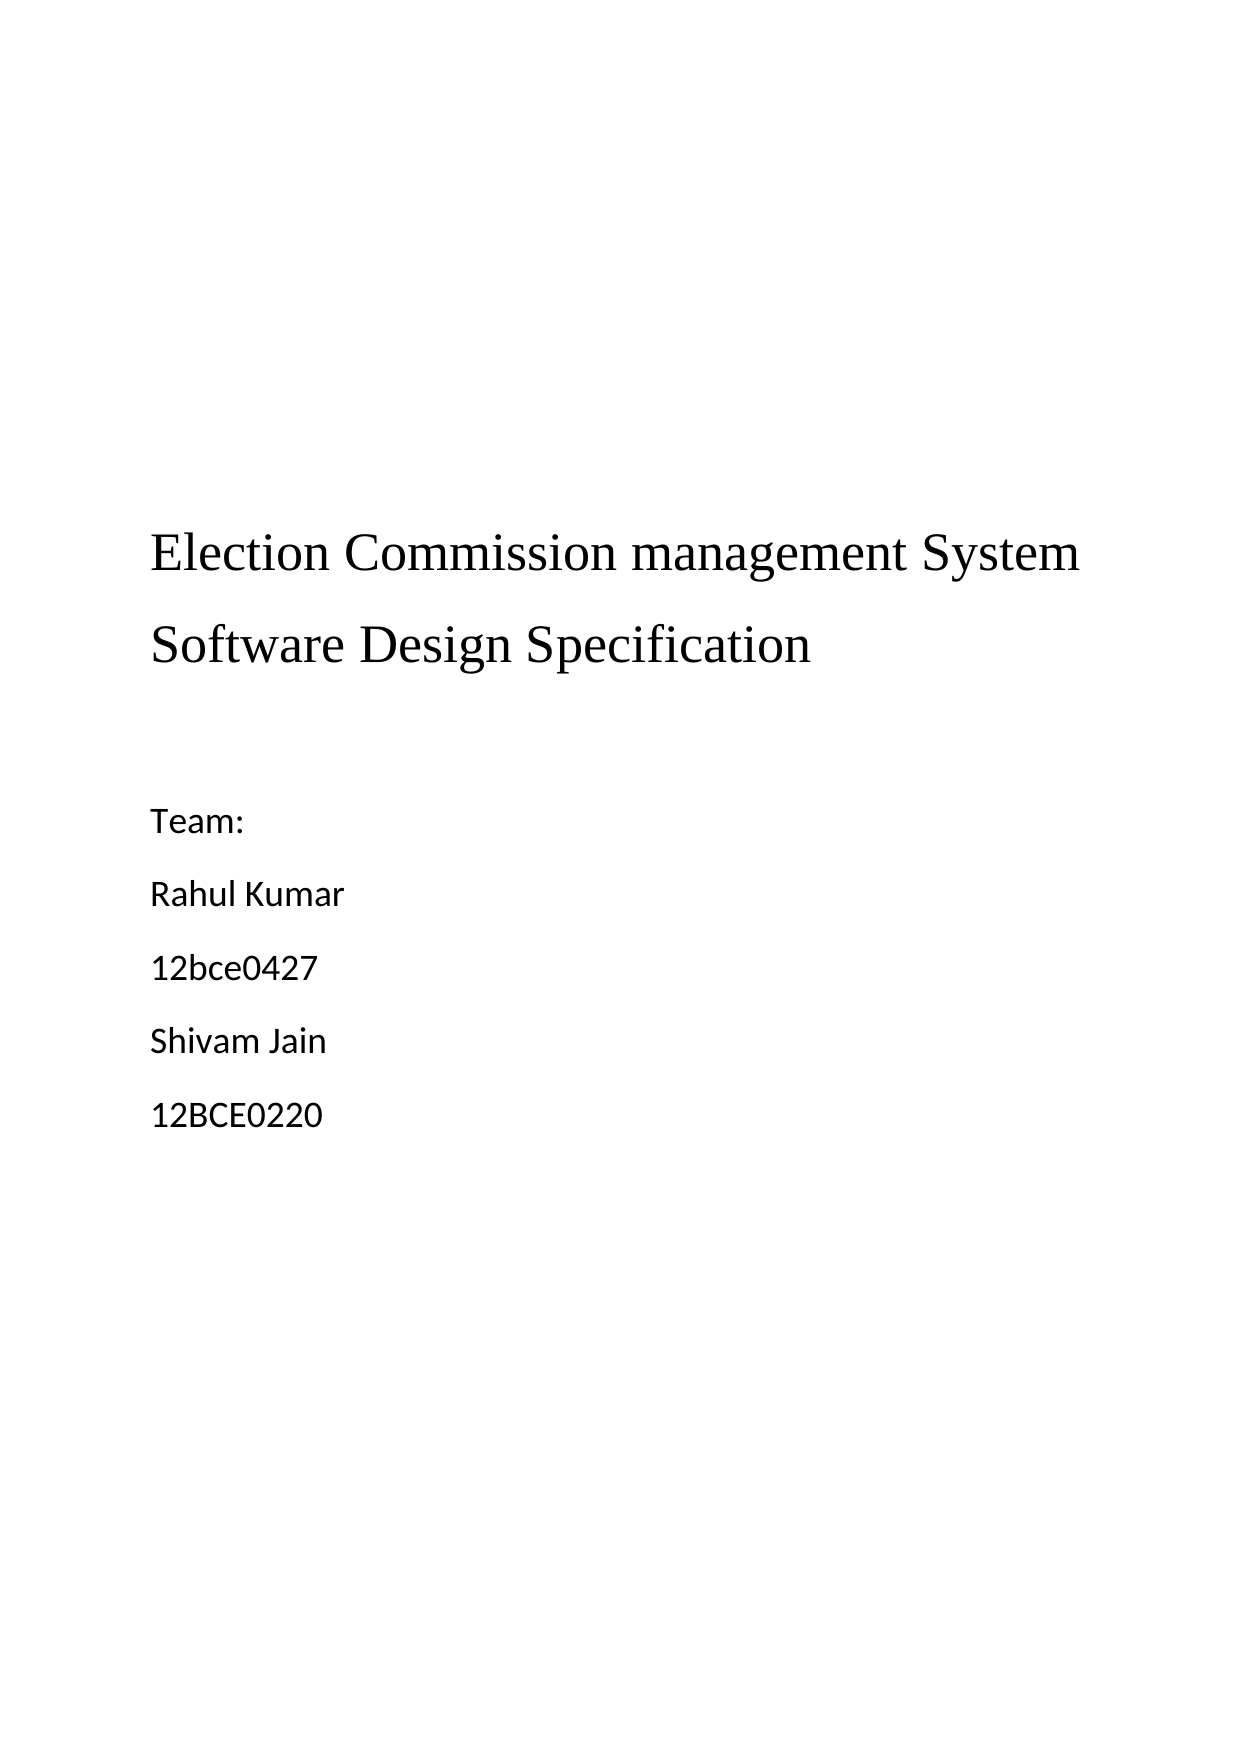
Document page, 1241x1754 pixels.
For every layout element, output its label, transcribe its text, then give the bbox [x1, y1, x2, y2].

text Team: [150, 797, 1090, 843]
text Election Commission management System [150, 519, 1090, 582]
text Rahul Kumar [150, 870, 1090, 916]
text 12bce0427 [150, 944, 1090, 990]
text Shivam Jain [150, 1017, 1090, 1063]
text 12BCE0220 [150, 1091, 1090, 1137]
text Software Design Specification [150, 612, 1090, 674]
